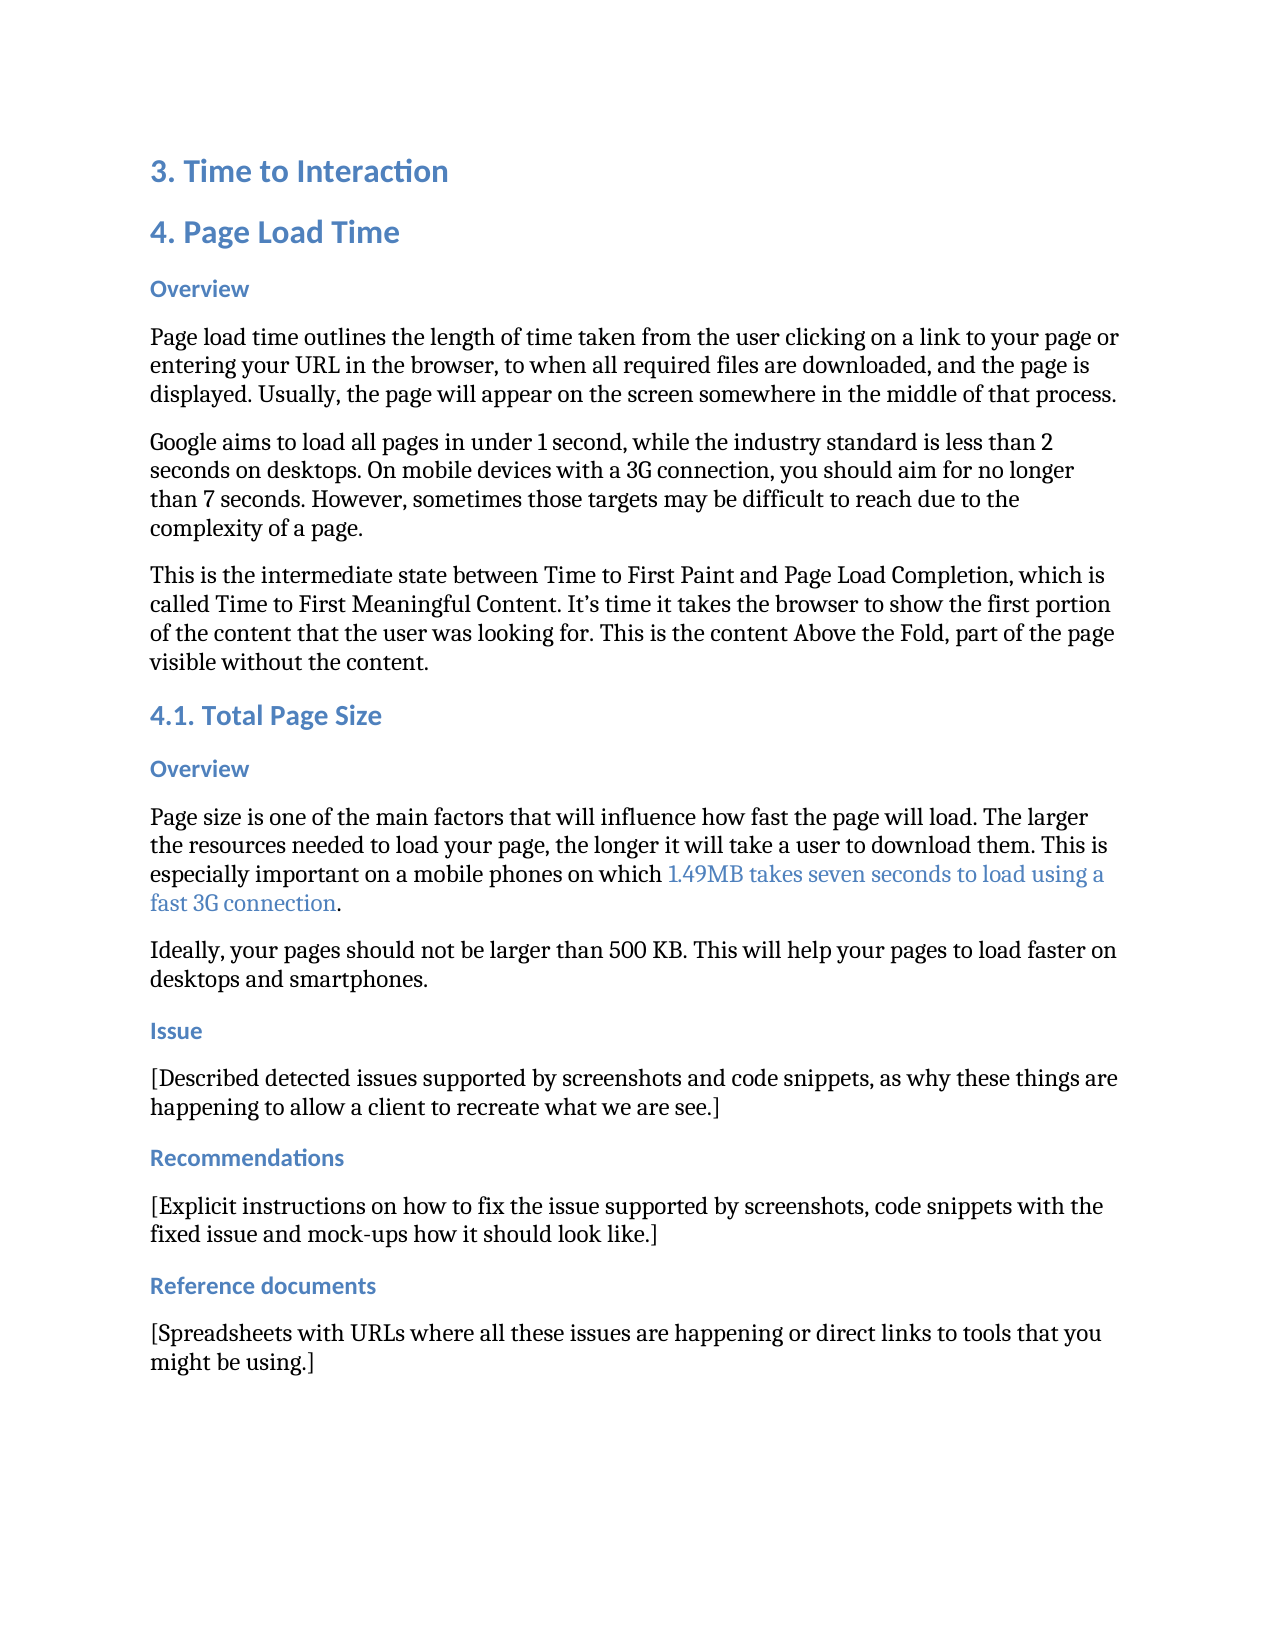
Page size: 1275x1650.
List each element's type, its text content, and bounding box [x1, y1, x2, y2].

subtitle 3. Time to Interaction [150, 150, 1125, 191]
subtitle Reference documents [150, 1270, 1125, 1301]
text Page load time outlines the length of time taken from the user clicking on a link to your page or entering your URL in the browser, to when all required files are downloaded, and the page is displayed. Usually, the page will appear on the screen somewhere in the middle of that process. [150, 322, 1125, 409]
text Google aims to load all pages in under 1 second, while the industry standard is less than 2 seconds on desktops. On mobile devices with a 3G connection, you should aim for no longer than 7 seconds. However, sometimes those targets may be difficult to reach due to the complexity of a page. [150, 427, 1125, 542]
text [Described detected issues supported by screenshots and code snippets, as why these things are happening to allow a client to recreate what we are see.] [150, 1064, 1125, 1122]
subtitle Overview [150, 753, 1125, 784]
subtitle Issue [150, 1015, 1125, 1045]
text Page size is one of the main factors that will influence how fast the page will load. The larger the resources needed to load your page, the longer it will take a user to download them. This is especially important on a mobile phones on which 1.49MB takes seven seconds to load using a fast 3G connection. [150, 803, 1125, 918]
text This is the intermediate state between Time to First Paint and Page Load Completion, which is called Time to First Meaningful Content. It’s time it takes the browser to show the first portion of the content that the user was looking for. This is the content Above the Fold, part of the page visible without the content. [150, 561, 1125, 676]
text [Explicit instructions on how to fix the issue supported by screenshots, code snippets with the fixed issue and mock-ups how it should look like.] [150, 1192, 1125, 1249]
text [Spreadsheets with URLs where all these issues are happening or direct links to tools that you might be using.] [150, 1319, 1125, 1377]
subtitle 4. Page Load Time [150, 212, 1125, 252]
text Ideally, your pages should not be larger than 500 KB. This will help your pages to load faster on desktops and smartphones. [150, 936, 1125, 994]
subtitle Recommendations [150, 1142, 1125, 1173]
subtitle Overview [150, 273, 1125, 304]
subtitle 4.1. Total Page Size [150, 697, 1125, 733]
